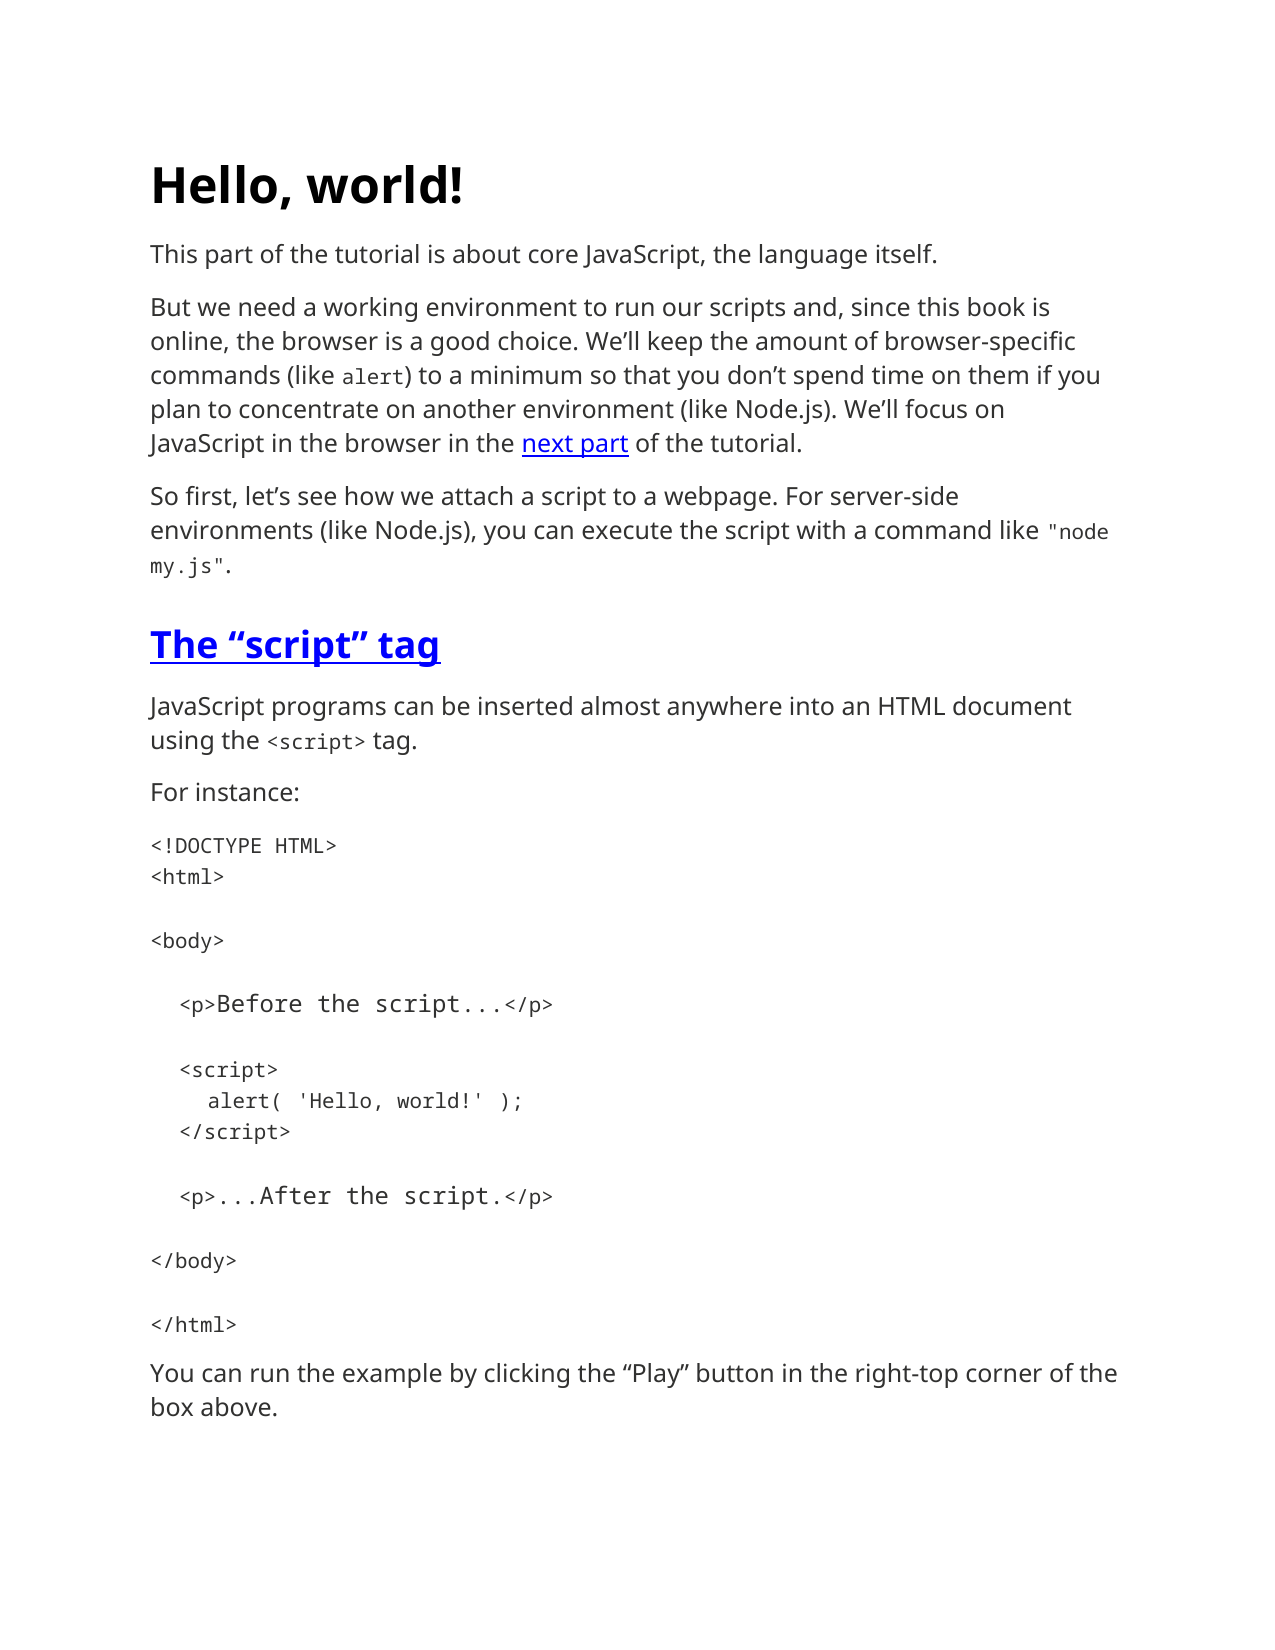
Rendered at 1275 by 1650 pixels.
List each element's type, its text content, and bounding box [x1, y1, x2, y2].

text </html> [150, 1307, 1125, 1339]
text </body> [150, 1244, 1125, 1275]
text </script> [150, 1114, 1125, 1146]
text <body> [150, 923, 1125, 954]
text <p>Before the script...</p> [150, 987, 1125, 1019]
text <html> [150, 859, 1125, 890]
text alert( 'Hello, world!' ); [150, 1083, 1125, 1114]
text Hello, world! [150, 150, 1125, 218]
text This part of the tutorial is about core JavaScript, the language itself. [150, 237, 1125, 271]
text You can run the example by clicking the “Play” button in the right-top corner of the box above. [150, 1355, 1125, 1423]
text So first, let’s see how we attach a script to a webpage. For server-side environments (like Node.js), you can execute the script with a command like "node my.js". [150, 479, 1125, 581]
text <!DOCTYPE HTML> [150, 828, 1125, 859]
text <script> [150, 1052, 1125, 1083]
text JavaScript programs can be inserted almost anywhere into an HTML document using the <script> tag. [150, 688, 1125, 756]
text For instance: [150, 775, 1125, 809]
text <p>...After the script.</p> [150, 1178, 1125, 1211]
text But we need a working environment to run our scripts and, since this book is online, the browser is a good choice. We’ll keep the amount of browser-specific commands (like alert) to a minimum so that you don’t spend time on them if you plan to concentrate on another environment (like Node.js). We’ll focus on JavaScript in the browser in the next part of the tutorial. [150, 290, 1125, 460]
text The “script” tag [150, 618, 1125, 669]
